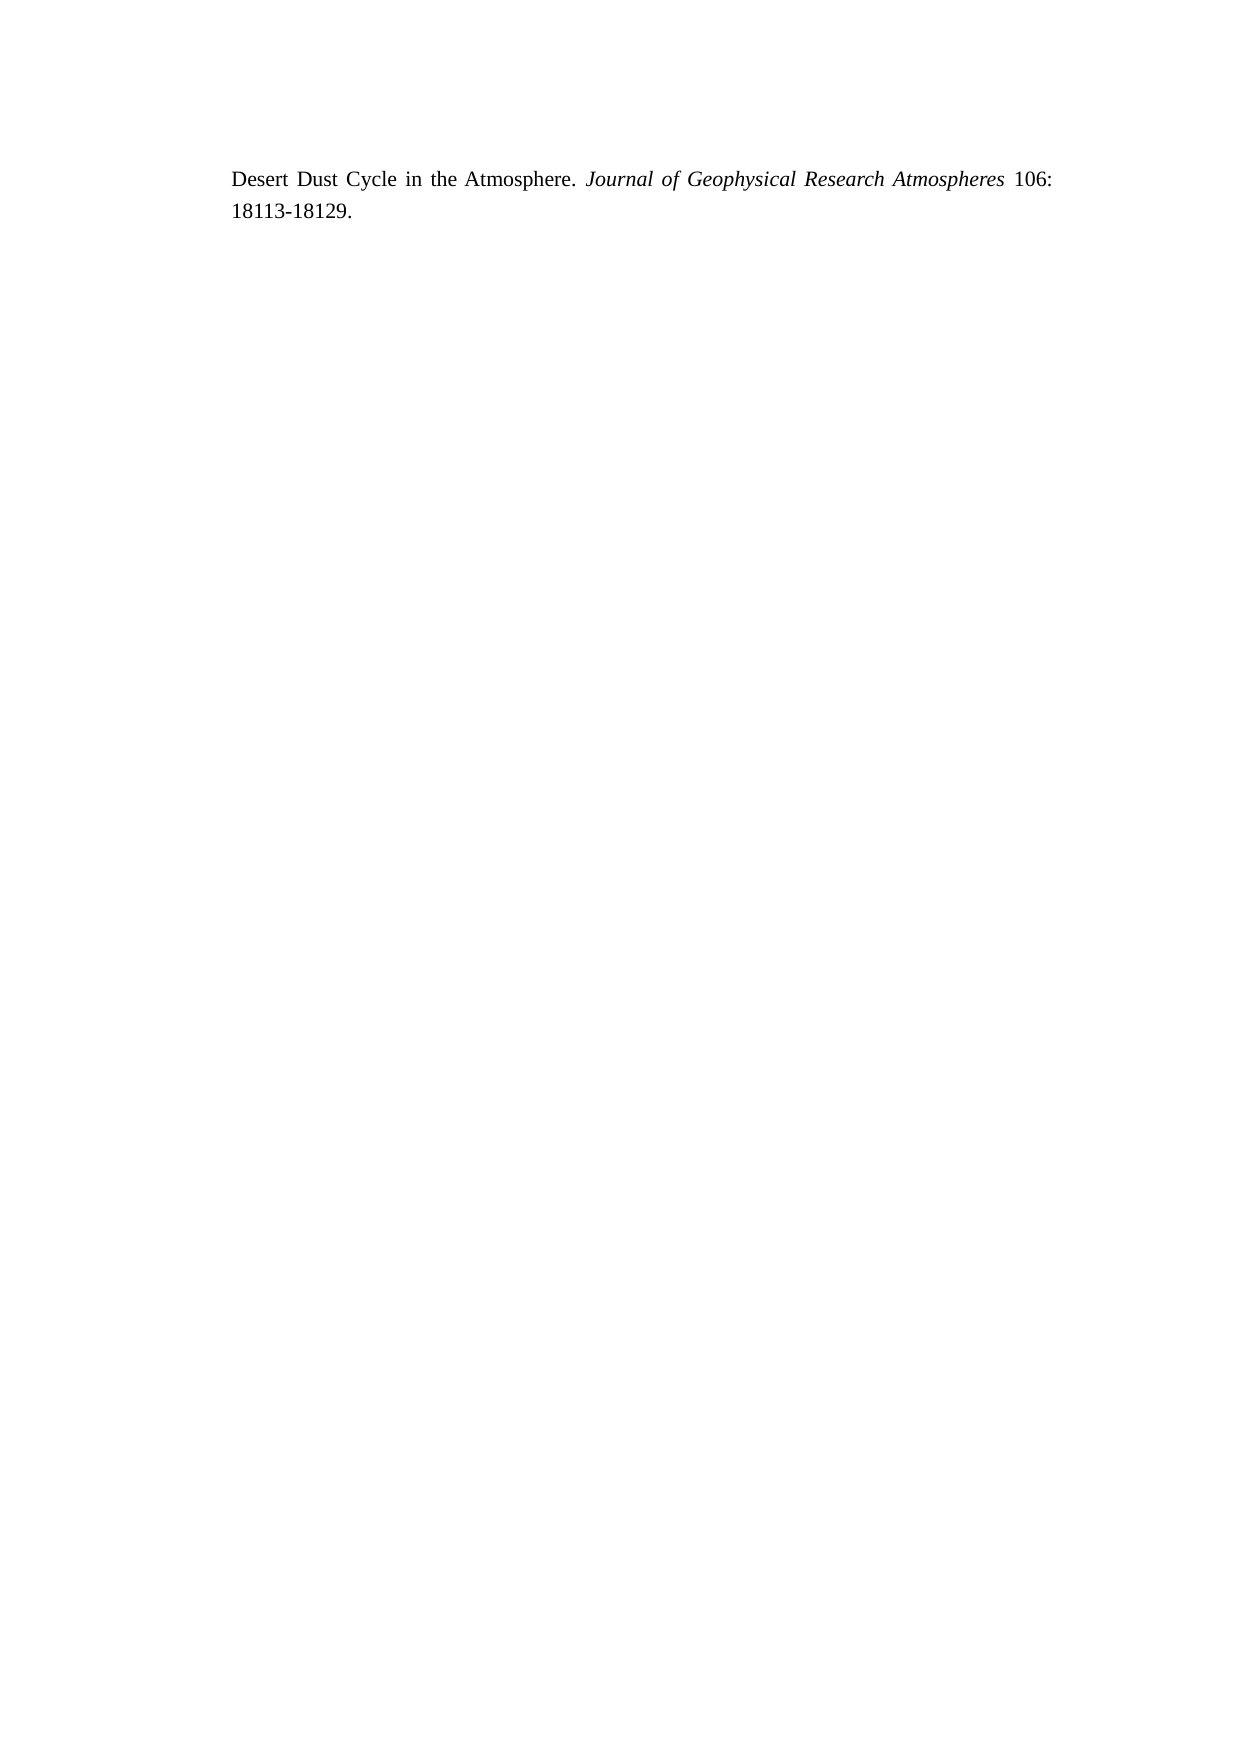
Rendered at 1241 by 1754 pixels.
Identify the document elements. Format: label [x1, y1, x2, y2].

text [187, 162, 1053, 227]
